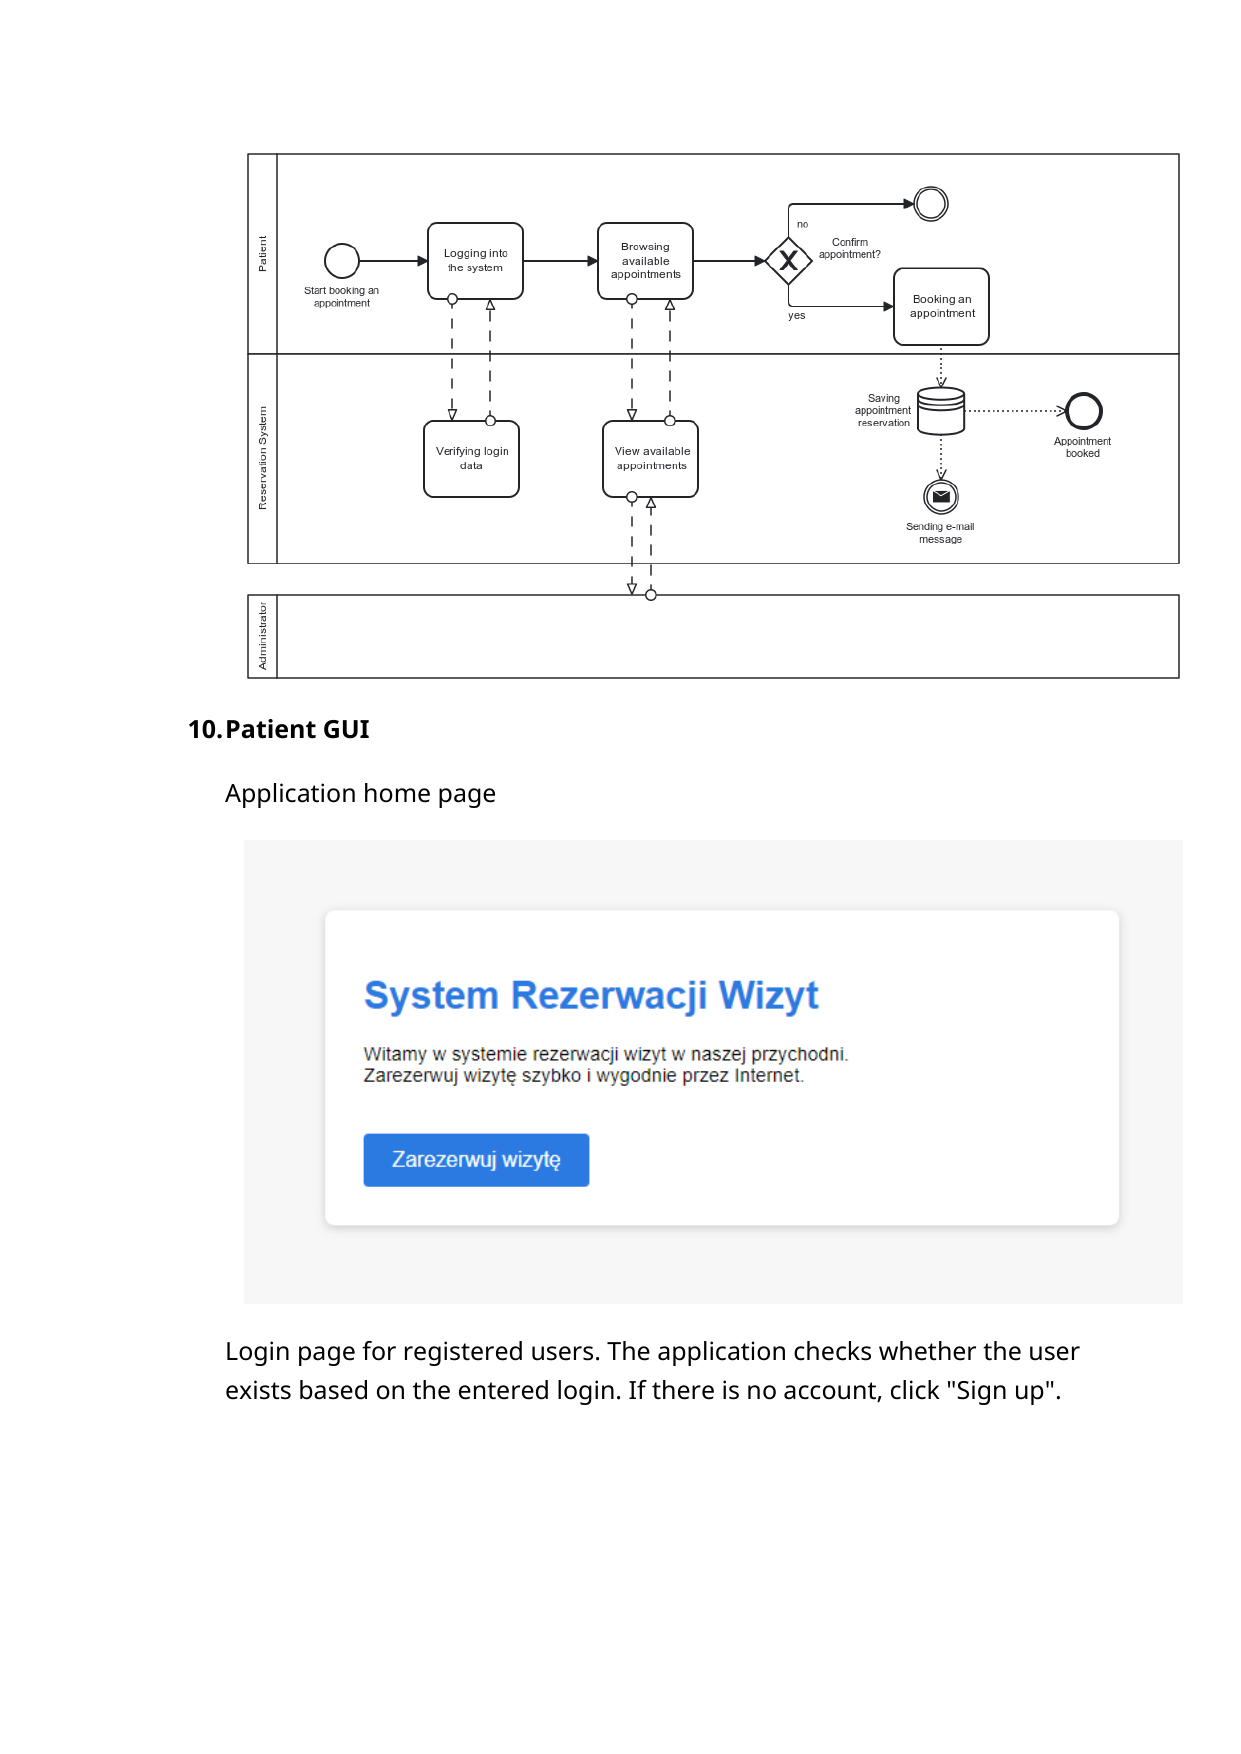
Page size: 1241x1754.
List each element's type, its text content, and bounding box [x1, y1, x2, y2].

list Patient GUI [187, 712, 1090, 746]
text Login page for registered users. The application checks whether the user exists based on the entered login. If there is no account, click "Sign up". [225, 1333, 1090, 1407]
text Application home page [225, 776, 1090, 810]
